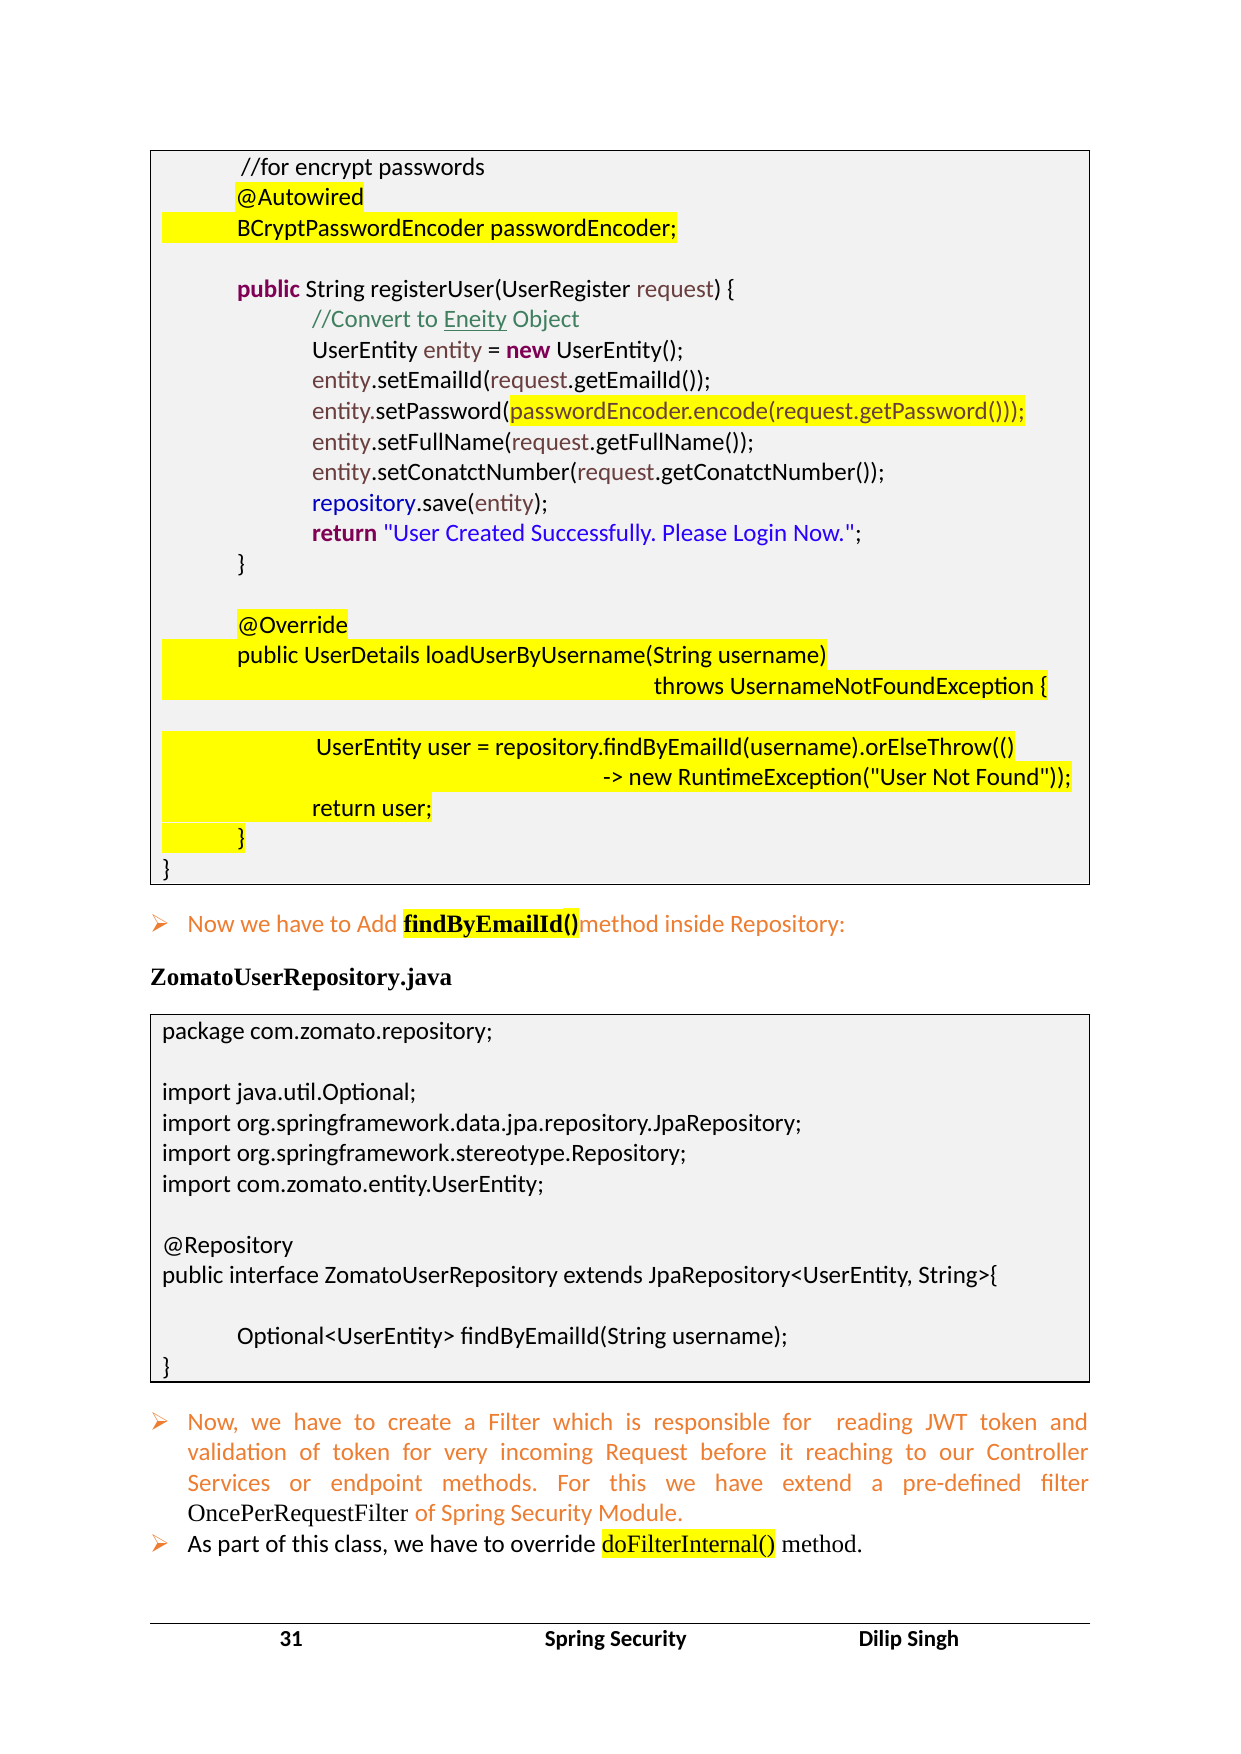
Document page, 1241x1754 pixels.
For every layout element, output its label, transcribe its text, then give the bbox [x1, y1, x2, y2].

list As part of this class, we have to override doFilterInternal() method. [150, 1528, 1090, 1558]
list Now we have to Add findByEmailId()method inside Repository: [579, 908, 1090, 938]
list Now, we have to create a Filter which is responsible for reading JWT token and validation of token for very incoming Request before it reaching to our Controller Services or endpoint methods. For this we have extend a pre-defined filter OncePerRequestFilter of Spring Security Module. [150, 1406, 1090, 1528]
table_header package com.zomato.repository; import java.util.Optional; import org.springframework.data.jpa.repository.JpaRepository; import org.springframework.stereotype.Repository; import com.zomato.entity.UserEntity; @Repository public interface ZomatoUserRepository extends JpaRepository<UserEntity, String>{ Optional<UserEntity> findByEmailId(String username); } [151, 1015, 1089, 1381]
text ZomatoUserRepository.java [150, 962, 1090, 991]
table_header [151, 151, 1089, 883]
list Now we have to Add findByEmailId()method inside Repository: [150, 908, 563, 938]
